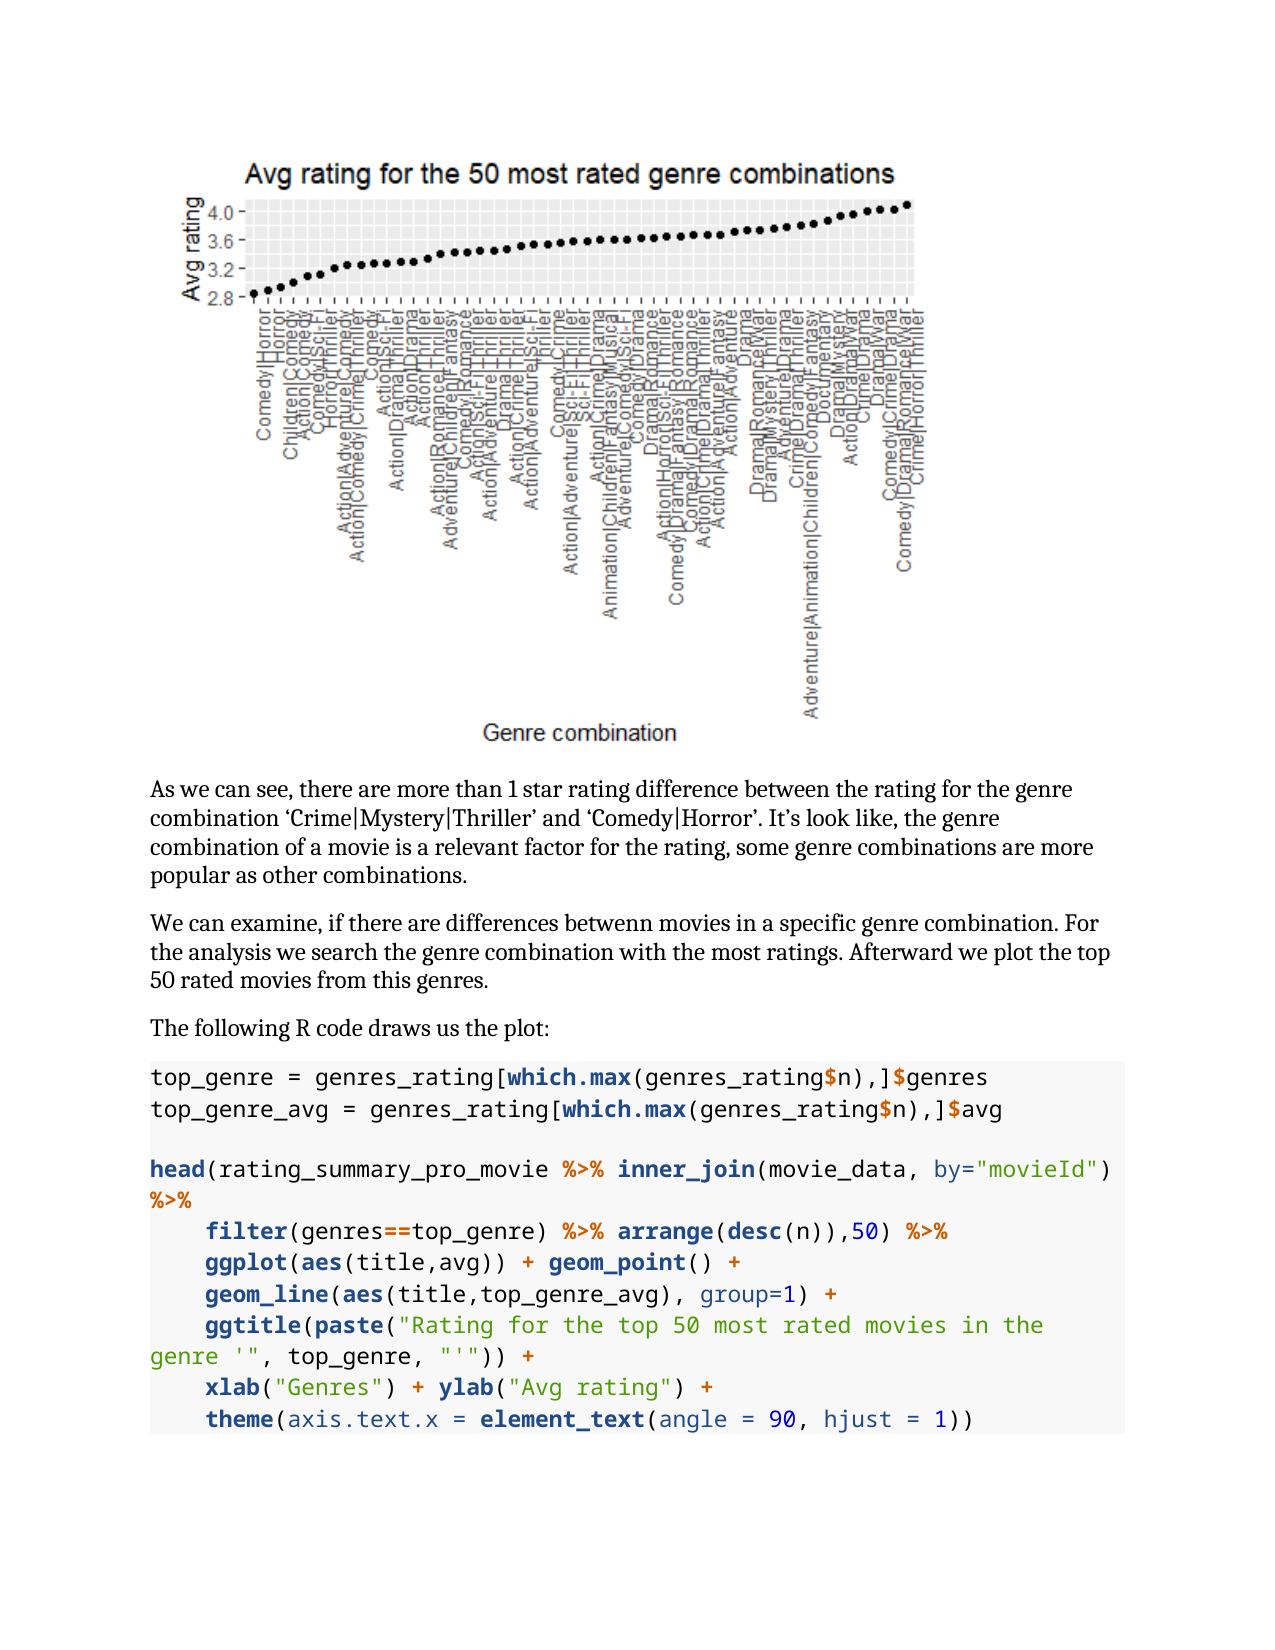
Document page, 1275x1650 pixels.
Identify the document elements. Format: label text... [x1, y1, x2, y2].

picture [168, 150, 927, 757]
text The following R code draws us the plot: [150, 1014, 1125, 1043]
text top_genre = genres_rating[which.max(genres_rating$n),]$genres top_genre_avg = genres_rating[which.max(genres_rating$n),]$avg head(rating_summary_pro_movie %>% inner_join(movie_data, by="movieId") %>% filter(genres==top_genre) %>% arrange(desc(n)),50) %>% ggplot(aes(title,avg)) + geom_point() + geom_line(aes(title,top_genre_avg), group=1) + ggtitle(paste("Rating for the top 50 most rated movies in the genre '", top_genre, "'")) + xlab("Genres") + ylab("Avg rating") + theme(axis.text.x = element_text(angle = 90, hjust = 1)) [150, 1061, 1125, 1434]
text We can examine, if there are differences betwenn movies in a specific genre combination. For the analysis we search the genre combination with the most ratings. Afterward we plot the top 50 rated movies from this genres. [150, 909, 1125, 995]
text As we can see, there are more than 1 star rating difference between the rating for the genre combination ‘Crime|Mystery|Thriller’ and ‘Comedy|Horror’. It’s look like, the genre combination of a movie is a relevant factor for the rating, some genre combinations are more popular as other combinations. [150, 775, 1125, 890]
